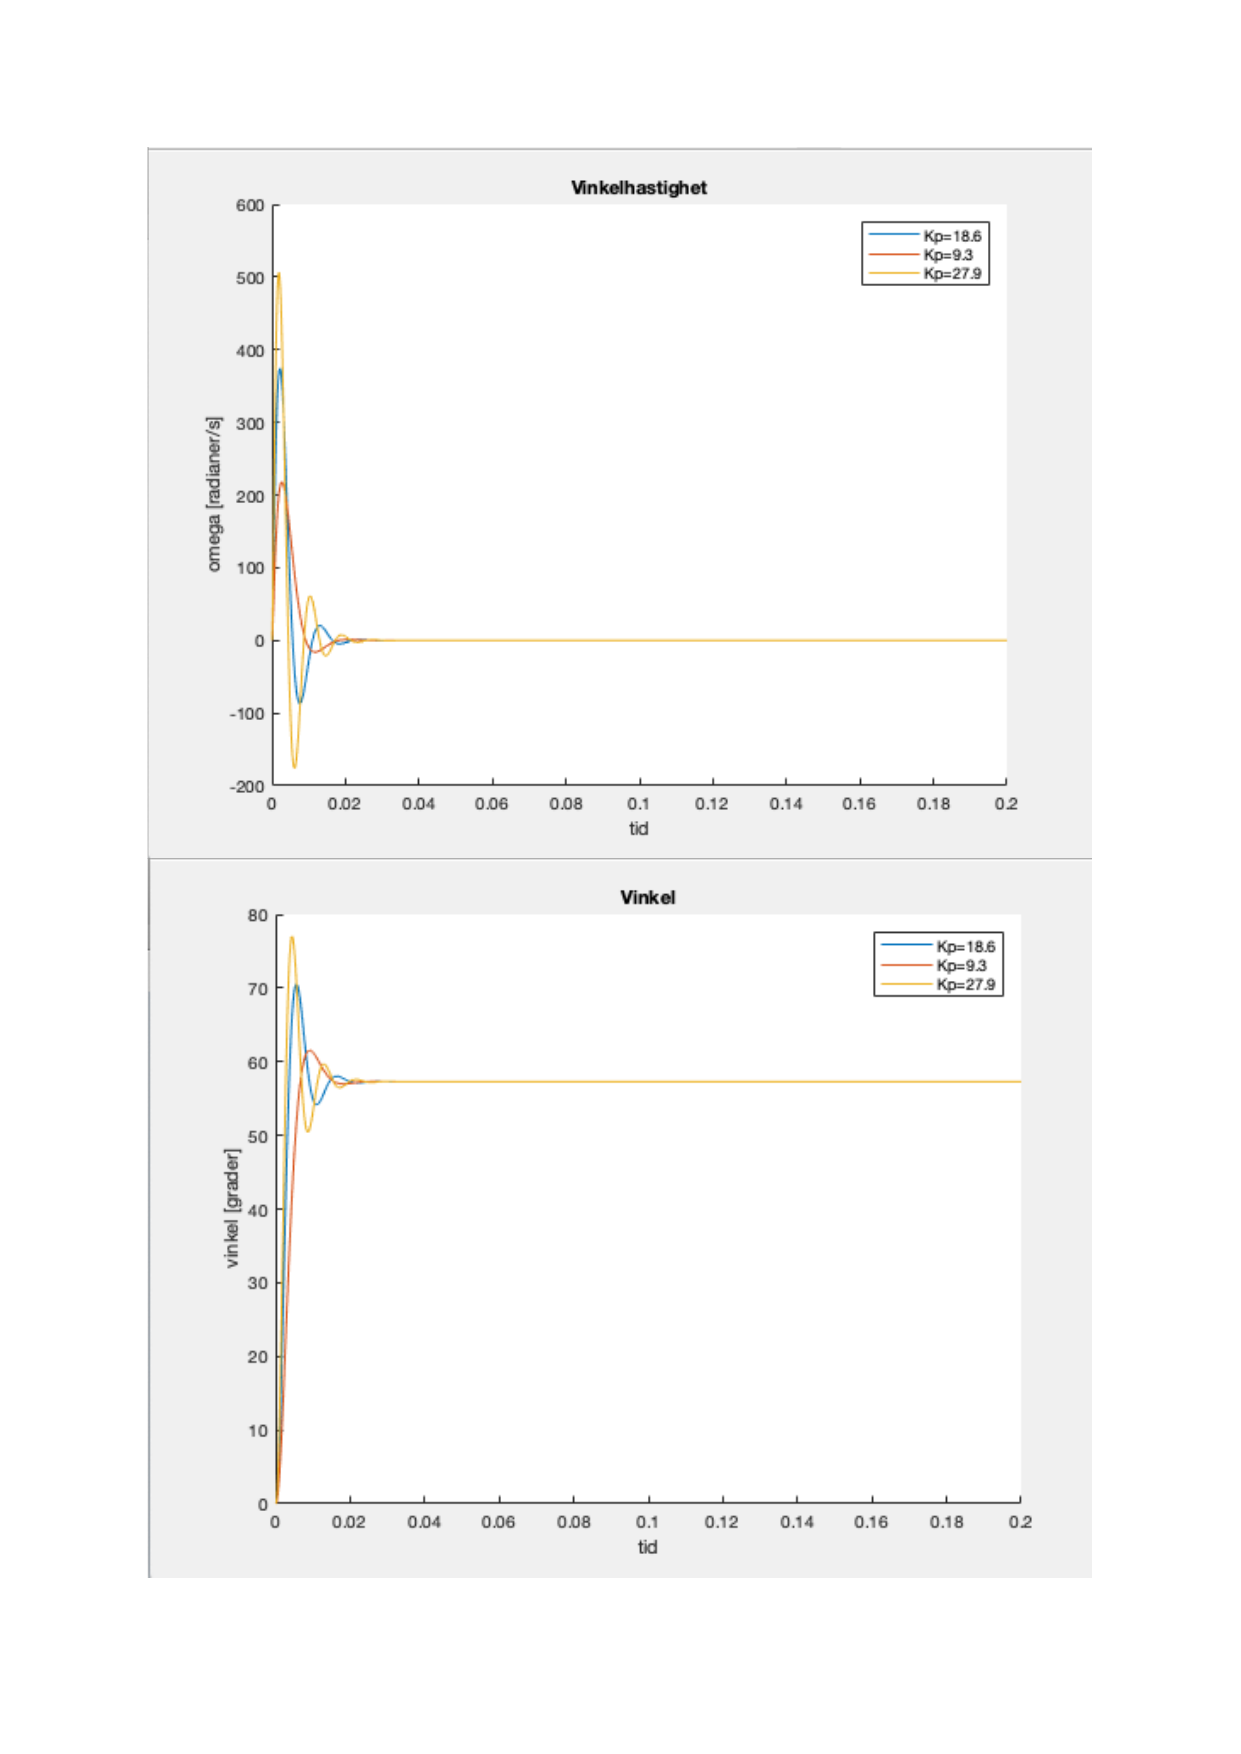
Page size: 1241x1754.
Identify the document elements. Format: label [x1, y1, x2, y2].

picture [147, 147, 1092, 1578]
